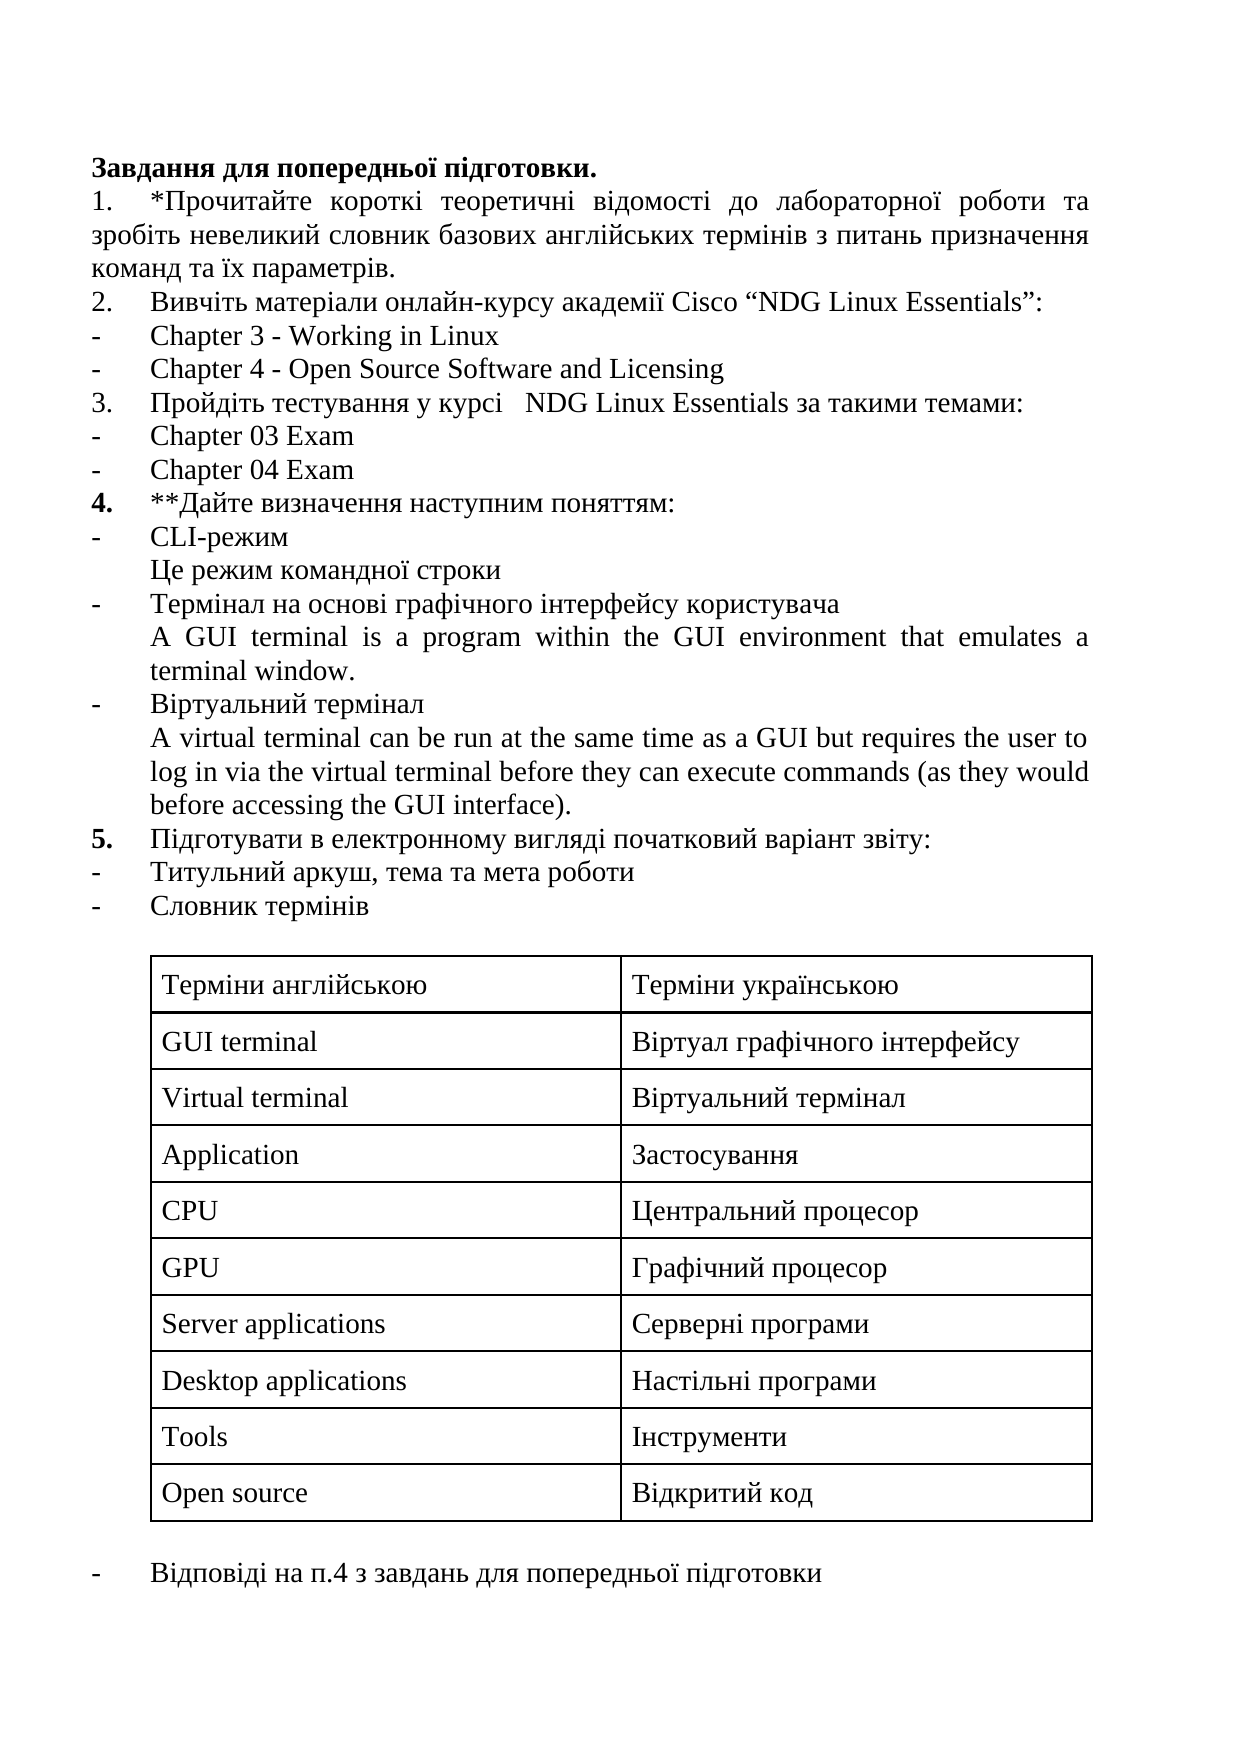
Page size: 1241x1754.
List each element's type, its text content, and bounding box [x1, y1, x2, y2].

list Підготувати в електронному вигляді початковий варіант звіту: [91, 821, 1090, 854]
text A virtual terminal can be run at the same time as a GUI but requires the user to log in via the virtual terminal before they can execute commands (as they would before accessing the GUI interface). [150, 720, 1090, 821]
text Завдання для попередньої підготовки. [91, 150, 1090, 183]
table_header Терміни англійською [152, 957, 620, 1011]
table_cell Графічний процесор [622, 1239, 1091, 1294]
table_cell Desktop applications [152, 1352, 620, 1407]
table_cell Application [152, 1126, 620, 1181]
list Термінал на основі графічного інтерфейсу користувача [91, 586, 1090, 619]
table_cell Інструменти [622, 1409, 1091, 1463]
table_cell GUI terminal [152, 1014, 620, 1068]
list Chapter 4 - Open Source Software and Licensing [91, 351, 1090, 385]
text A GUI terminal is a program within the GUI environment that emulates a terminal window. [150, 619, 1090, 687]
list *Прочитайте короткі теоретичні відомості до лабораторної роботи та зробіть невеликий словник базових англійських термінів з питань призначення команд та їх параметрів. [91, 183, 1090, 284]
table_cell Віртуал графічного інтерфейсу [622, 1014, 1091, 1068]
list Chapter 03 Exam [91, 418, 1090, 452]
table_cell Server applications [152, 1296, 620, 1350]
list Вивчіть матеріали онлайн-курсу академії Cisco “NDG Linux Essentials”: [91, 284, 1090, 318]
table_header Терміни українською [622, 957, 1091, 1011]
table_cell Центральний процесор [622, 1183, 1091, 1237]
list Словник термінів [91, 888, 1090, 921]
list Титульний аркуш, тема та мета роботи [91, 854, 1090, 888]
list Chapter 04 Exam [91, 452, 1090, 485]
table_cell GPU [152, 1239, 620, 1294]
list Пройдіть тестування у курсі NDG Linux Essentials за такими темами: [91, 385, 1090, 418]
list CLI-режим [91, 519, 1090, 552]
table_cell Відкритий код [622, 1465, 1091, 1519]
list Віртуальний термінал [91, 687, 1090, 720]
table_cell Настільні програми [622, 1352, 1091, 1407]
list Chapter 3 - Working in Linux [91, 318, 1090, 351]
table_cell CPU [152, 1183, 620, 1237]
list Відповіді на п.4 з завдань для попередньої підготовки [91, 1555, 1090, 1589]
table_cell Віртуальний термінал [622, 1070, 1091, 1124]
table_cell Tools [152, 1409, 620, 1463]
text Це режим командної строки [150, 552, 1090, 586]
table_cell Серверні програми [622, 1296, 1091, 1350]
table_cell Застосування [622, 1126, 1091, 1181]
list **Дайте визначення наступним поняттям: [91, 485, 1090, 519]
table_cell Virtual terminal [152, 1070, 620, 1124]
table_cell Open source [152, 1465, 620, 1519]
